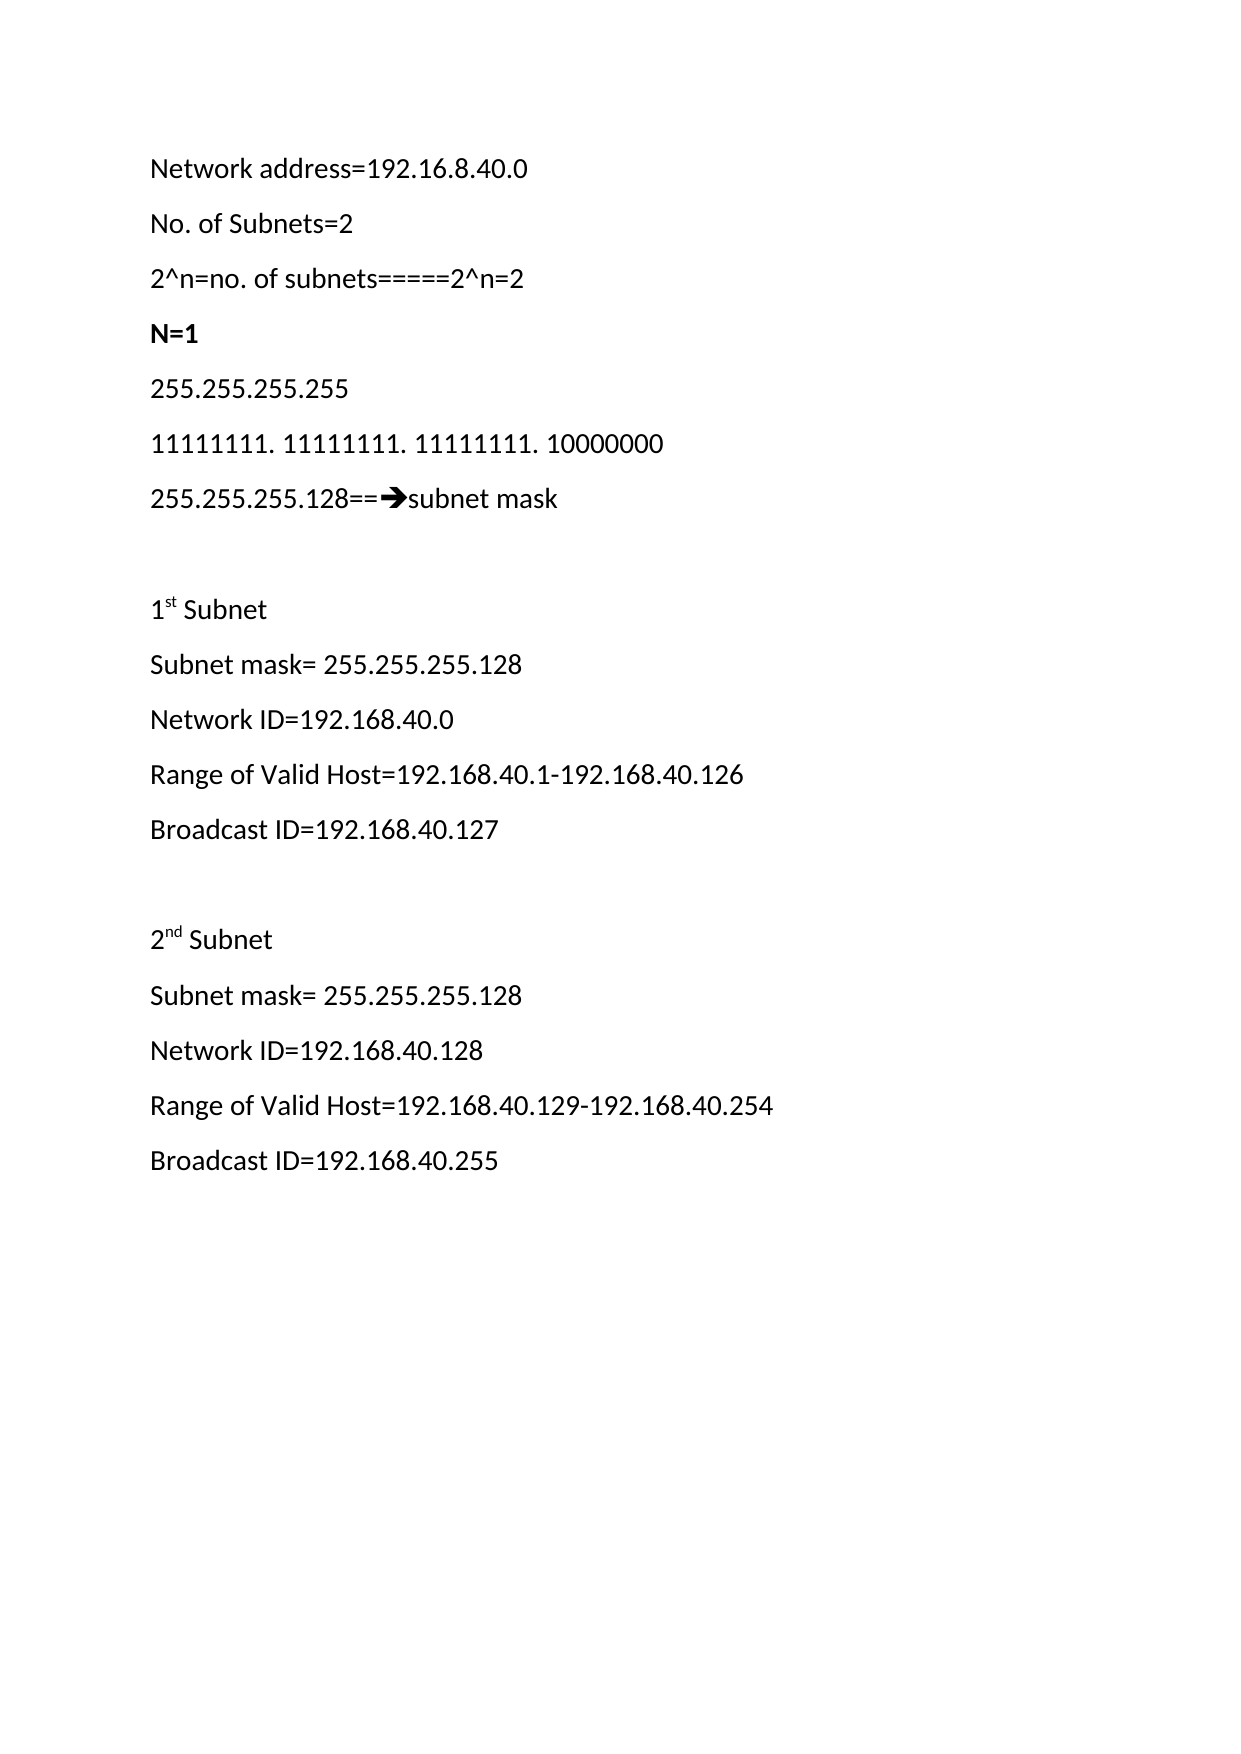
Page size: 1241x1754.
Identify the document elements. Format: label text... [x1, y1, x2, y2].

text 2nd Subnet [150, 921, 1090, 957]
text Broadcast ID=192.168.40.255 [150, 1142, 1090, 1177]
text 11111111. 11111111. 11111111. 10000000 [150, 426, 1090, 461]
text Network ID=192.168.40.0 [150, 701, 1090, 737]
text No. of Subnets=2 [150, 205, 1090, 241]
text 2^n=no. of subnets=====2^n=2 [150, 260, 1090, 296]
text Network address=192.16.8.40.0 [150, 150, 1090, 186]
text Network ID=192.168.40.128 [150, 1032, 1090, 1067]
text N=1 [150, 315, 1090, 351]
text Range of Valid Host=192.168.40.129-192.168.40.254 [150, 1087, 1090, 1122]
text Range of Valid Host=192.168.40.1-192.168.40.126 [150, 756, 1090, 792]
text 255.255.255.255 [150, 370, 1090, 406]
text 255.255.255.128==subnet mask [150, 481, 1090, 516]
text 1st Subnet [150, 591, 1090, 626]
text Broadcast ID=192.168.40.127 [150, 811, 1090, 847]
text Subnet mask= 255.255.255.128 [150, 977, 1090, 1012]
text Subnet mask= 255.255.255.128 [150, 646, 1090, 682]
